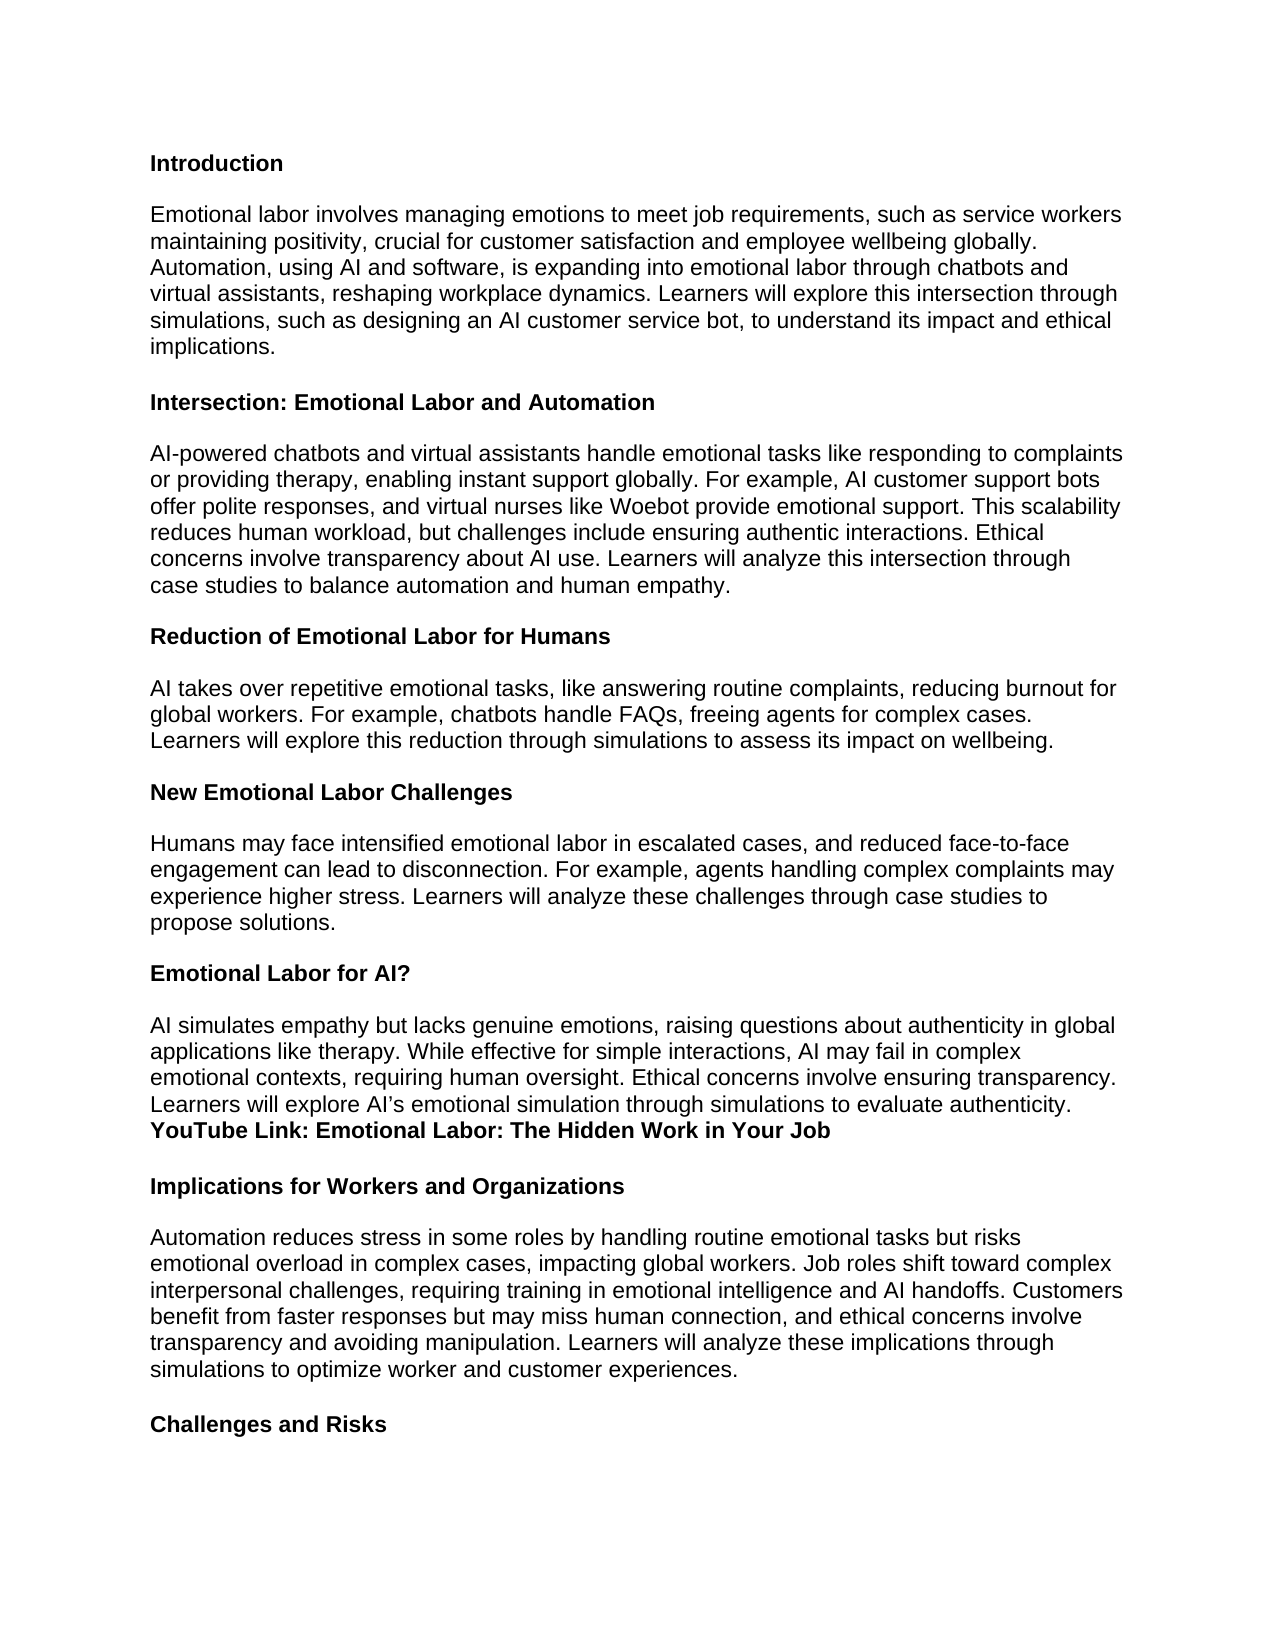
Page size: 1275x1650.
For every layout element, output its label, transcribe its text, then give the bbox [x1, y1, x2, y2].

text AI takes over repetitive emotional tasks, like answering routine complaints, reducing burnout for global workers. For example, chatbots handle FAQs, freeing agents for complex cases. Learners will explore this reduction through simulations to assess its impact on wellbeing. [150, 674, 1125, 753]
text Humans may face intensified emotional labor in escalated cases, and reduced face-to-face engagement can lead to disconnection. For example, agents handling complex complaints may experience higher stress. Learners will analyze these challenges through case studies to propose solutions. [150, 830, 1125, 935]
subtitle Challenges and Risks [150, 1411, 1125, 1438]
subtitle Introduction [150, 150, 1125, 176]
text AI-powered chatbots and virtual assistants handle emotional tasks like responding to complaints or providing therapy, enabling instant support globally. For example, AI customer support bots offer polite responses, and virtual nurses like Woebot provide emotional support. This scalability reduces human workload, but challenges include ensuring authentic interactions. Ethical concerns involve transparency about AI use. Learners will analyze this intersection through case studies to balance automation and human empathy. [150, 440, 1125, 598]
subtitle Emotional Labor for AI? [150, 960, 1125, 987]
text Automation reduces stress in some roles by handling routine emotional tasks but risks emotional overload in complex cases, impacting global workers. Job roles shift toward complex interpersonal challenges, requiring training in emotional intelligence and AI handoffs. Customers benefit from faster responses but may miss human connection, and ethical concerns involve transparency and avoiding manipulation. Learners will analyze these implications through simulations to optimize worker and customer experiences. [150, 1224, 1125, 1382]
subtitle Intersection: Emotional Labor and Automation [150, 389, 1125, 415]
text Emotional labor involves managing emotions to meet job requirements, such as service workers maintaining positivity, crucial for customer satisfaction and employee wellbeing globally. Automation, using AI and software, is expanding into emotional labor through chatbots and virtual assistants, reshaping workplace dynamics. Learners will explore this intersection through simulations, such as designing an AI customer service bot, to understand its impact and ethical implications. [150, 201, 1125, 359]
text AI simulates empathy but lacks genuine emotions, raising questions about authenticity in global applications like therapy. While effective for simple interactions, AI may fail in complex emotional contexts, requiring human oversight. Ethical concerns involve ensuring transparency. Learners will explore AI’s emotional simulation through simulations to evaluate authenticity. YouTube Link: Emotional Labor: The Hidden Work in Your Job [150, 1012, 1125, 1143]
subtitle Reduction of Emotional Labor for Humans [150, 623, 1125, 649]
subtitle New Emotional Labor Challenges [150, 778, 1125, 805]
subtitle Implications for Workers and Organizations [150, 1173, 1125, 1199]
